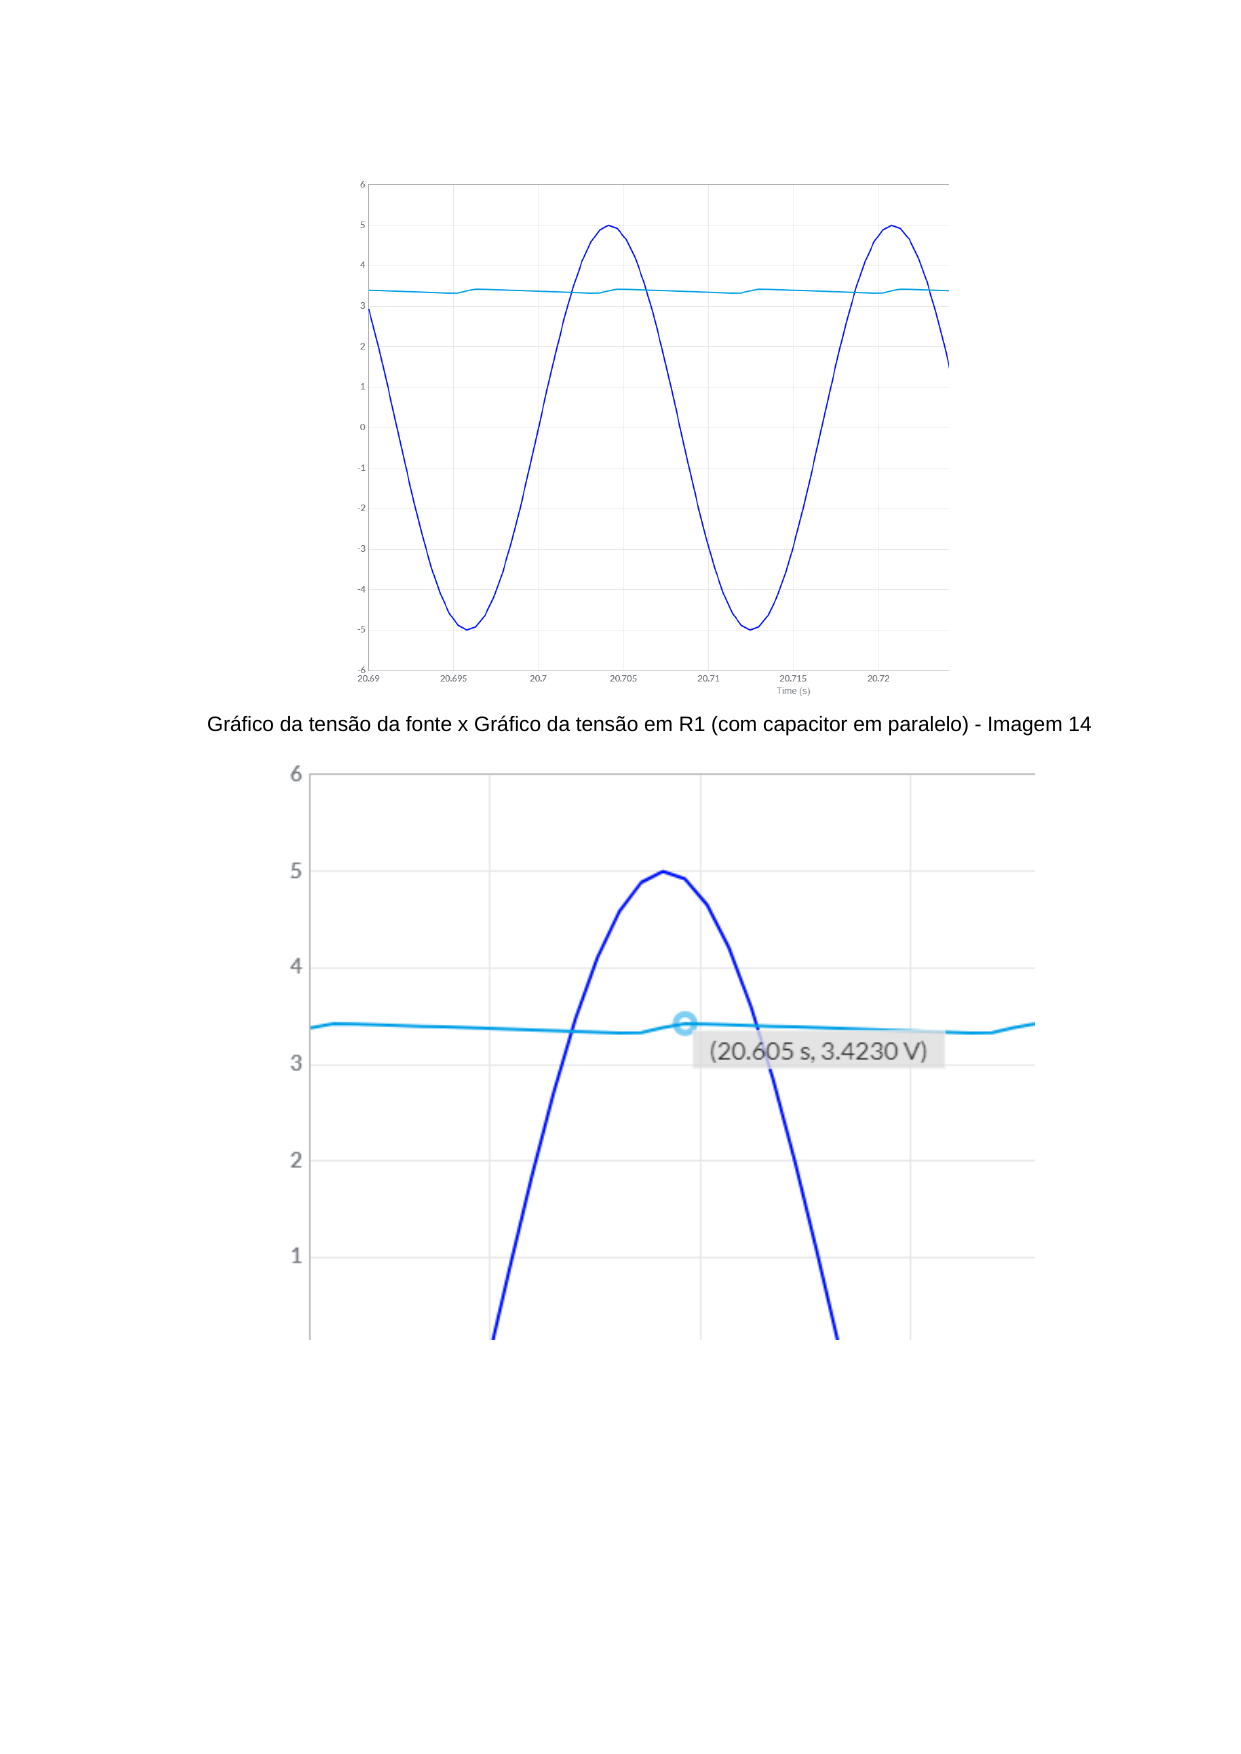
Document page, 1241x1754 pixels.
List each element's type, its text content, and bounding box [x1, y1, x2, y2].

picture [350, 177, 949, 699]
picture [264, 747, 1035, 1340]
text Gráfico da tensão da fonte x Gráfico da tensão em R1 (com capacitor em paralelo) - Imagem 14 [177, 711, 1122, 735]
